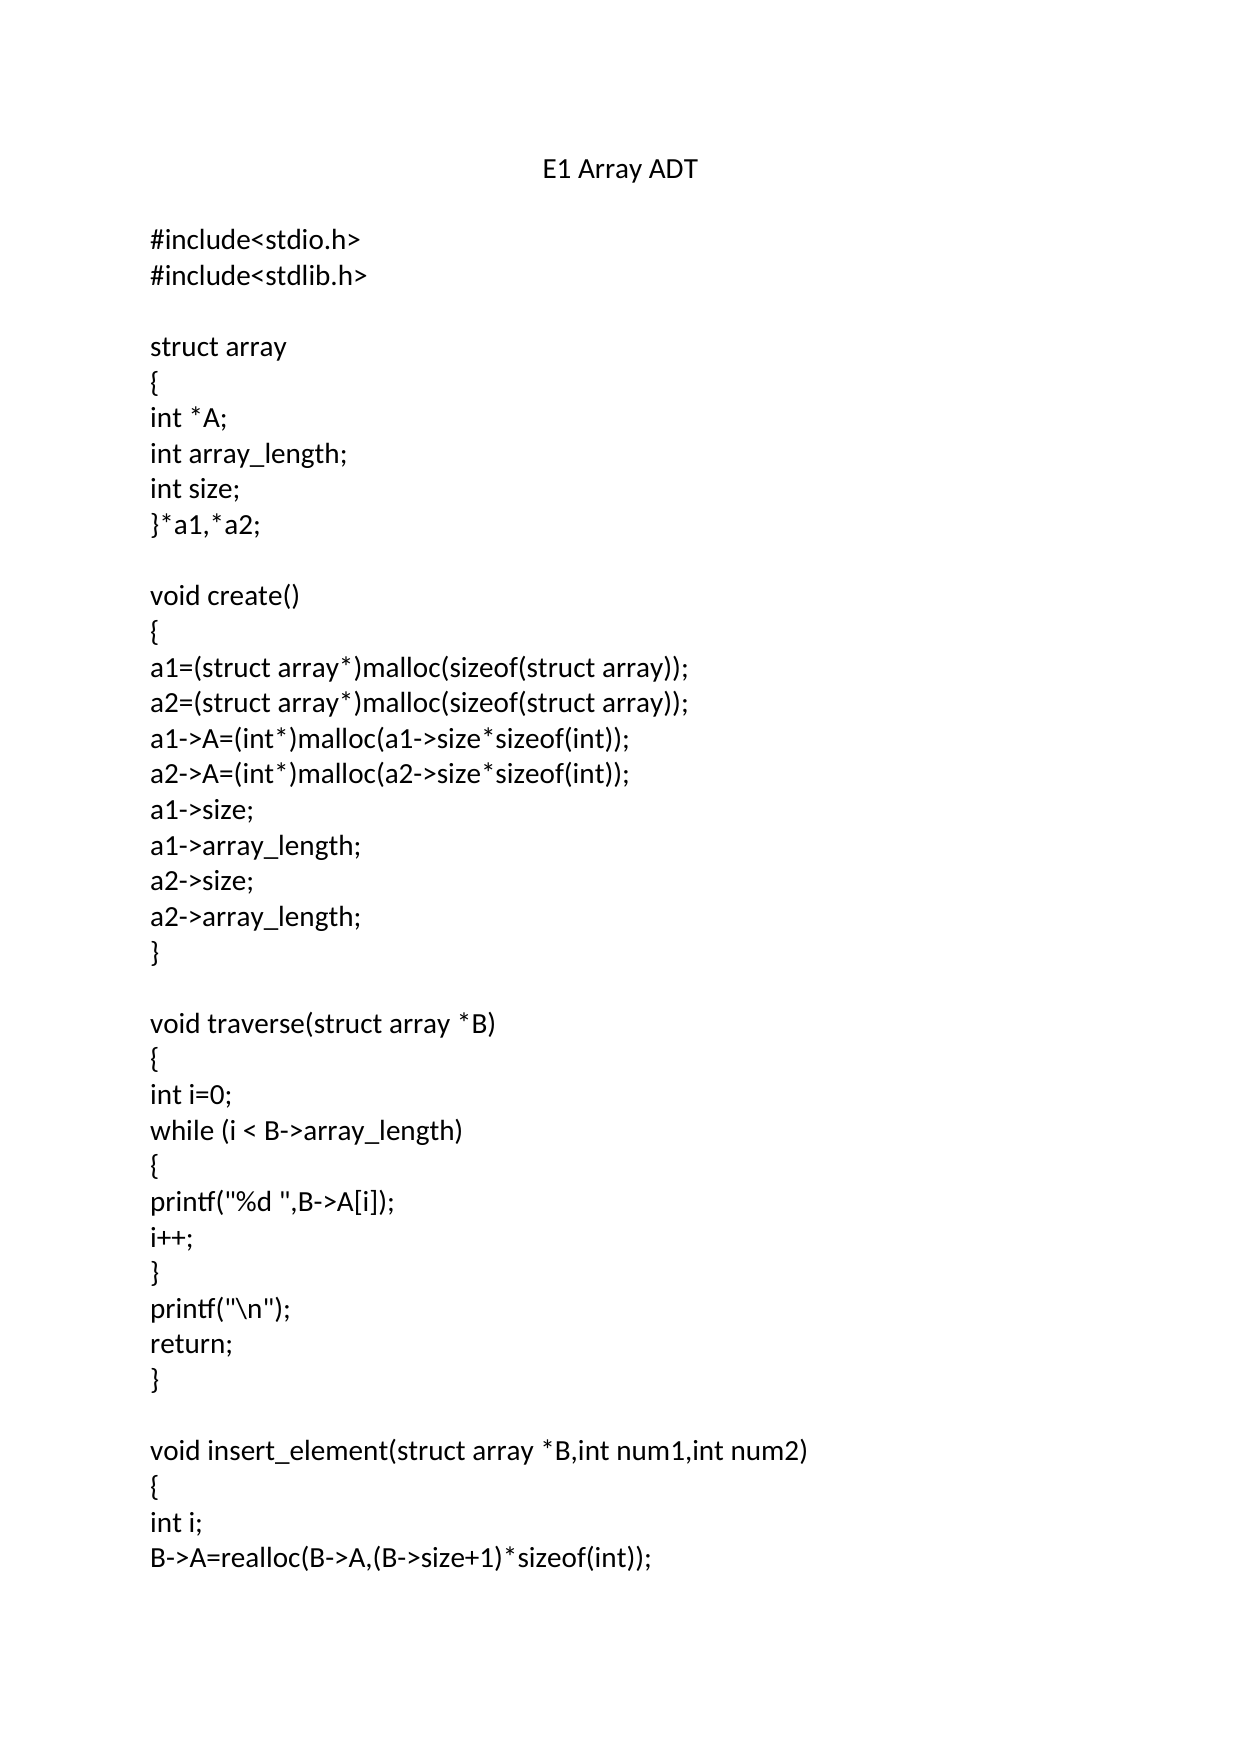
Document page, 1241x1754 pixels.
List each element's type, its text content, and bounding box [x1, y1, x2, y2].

text int i=0; [150, 1076, 1090, 1112]
text { [150, 1041, 1090, 1076]
text } [150, 1361, 1090, 1397]
text int *A; [150, 399, 1090, 435]
text B->A=realloc(B->A,(B->size+1)*sizeof(int)); [150, 1539, 1090, 1575]
text a1->array_length; [150, 827, 1090, 862]
text a2->array_length; [150, 898, 1090, 934]
text { [150, 1147, 1090, 1183]
text } [150, 1254, 1090, 1290]
text } [150, 934, 1090, 969]
text a2->A=(int*)malloc(a2->size*sizeof(int)); [150, 756, 1090, 791]
text a1=(struct array*)malloc(sizeof(struct array)); [150, 649, 1090, 684]
text int size; [150, 471, 1090, 506]
text { [150, 1468, 1090, 1504]
text a2=(struct array*)malloc(sizeof(struct array)); [150, 684, 1090, 720]
text #include<stdio.h> [150, 221, 1090, 257]
text int i; [150, 1504, 1090, 1539]
text { [150, 364, 1090, 399]
text { [150, 613, 1090, 649]
text struct array [150, 328, 1090, 364]
text printf("%d ",B->A[i]); [150, 1183, 1090, 1219]
text return; [150, 1326, 1090, 1361]
text i++; [150, 1219, 1090, 1254]
text void traverse(struct array *B) [150, 1005, 1090, 1041]
text int array_length; [150, 435, 1090, 471]
text }*a1,*a2; [150, 506, 1090, 542]
text void create() [150, 577, 1090, 613]
text a1->A=(int*)malloc(a1->size*sizeof(int)); [150, 720, 1090, 756]
text void insert_element(struct array *B,int num1,int num2) [150, 1432, 1090, 1468]
text a2->size; [150, 862, 1090, 898]
text while (i < B->array_length) [150, 1112, 1090, 1147]
text a1->size; [150, 791, 1090, 827]
text #include<stdlib.h> [150, 257, 1090, 292]
text printf("\n"); [150, 1290, 1090, 1326]
text E1 Array ADT [150, 150, 1090, 186]
